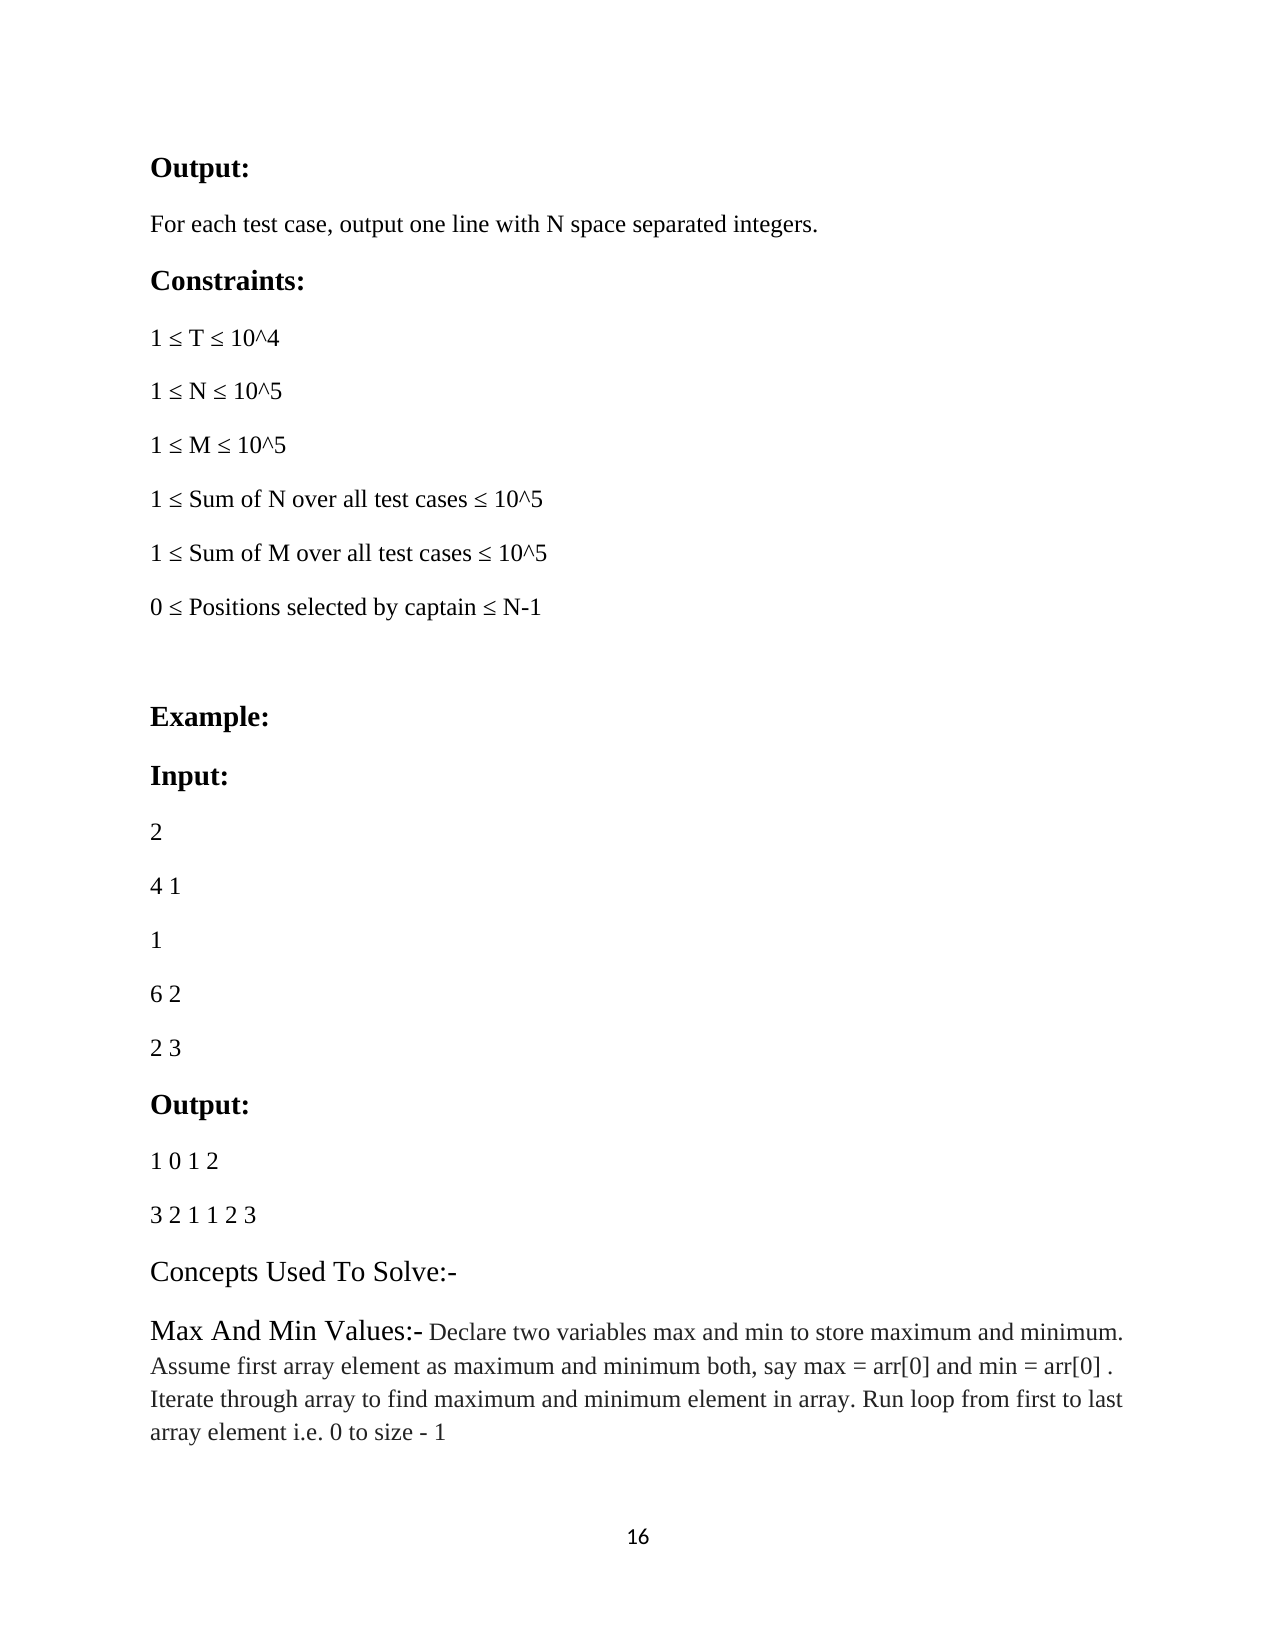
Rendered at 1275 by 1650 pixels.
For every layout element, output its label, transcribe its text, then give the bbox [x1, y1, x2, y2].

text Example: [150, 699, 1125, 732]
text 3 2 1 1 2 3 [150, 1200, 1125, 1229]
text 1 ≤ N ≤ 10^5 [150, 376, 1125, 405]
text 2 3 [150, 1033, 1125, 1062]
text Output: [150, 1087, 1125, 1120]
text 6 2 [150, 979, 1125, 1008]
text 1 ≤ M ≤ 10^5 [150, 430, 1125, 459]
text 1 ≤ Sum of M over all test cases ≤ 10^5 [150, 538, 1125, 567]
text 1 [150, 925, 1125, 954]
text 0 ≤ Positions selected by captain ≤ N-1 [150, 592, 1125, 621]
text Output: [150, 150, 1125, 183]
text 1 ≤ T ≤ 10^4 [150, 323, 1125, 351]
text 4 1 [150, 871, 1125, 900]
text Max And Min Values:- Declare two variables max and min to store maximum and minimum. Assume first array element as maximum and minimum both, say max = arr[0] and min = arr[0] . Iterate through array to find maximum and minimum element in array. Run loop from first to last array element i.e. 0 to size - 1 [150, 1313, 1125, 1446]
text Concepts Used To Solve:- [150, 1254, 1125, 1287]
text 1 0 1 2 [150, 1146, 1125, 1175]
text 1 ≤ Sum of N over all test cases ≤ 10^5 [150, 484, 1125, 513]
text 2 [150, 817, 1125, 846]
text Input: [150, 758, 1125, 792]
text For each test case, output one line with N space separated integers. [150, 209, 1125, 238]
text Constraints: [150, 263, 1125, 297]
